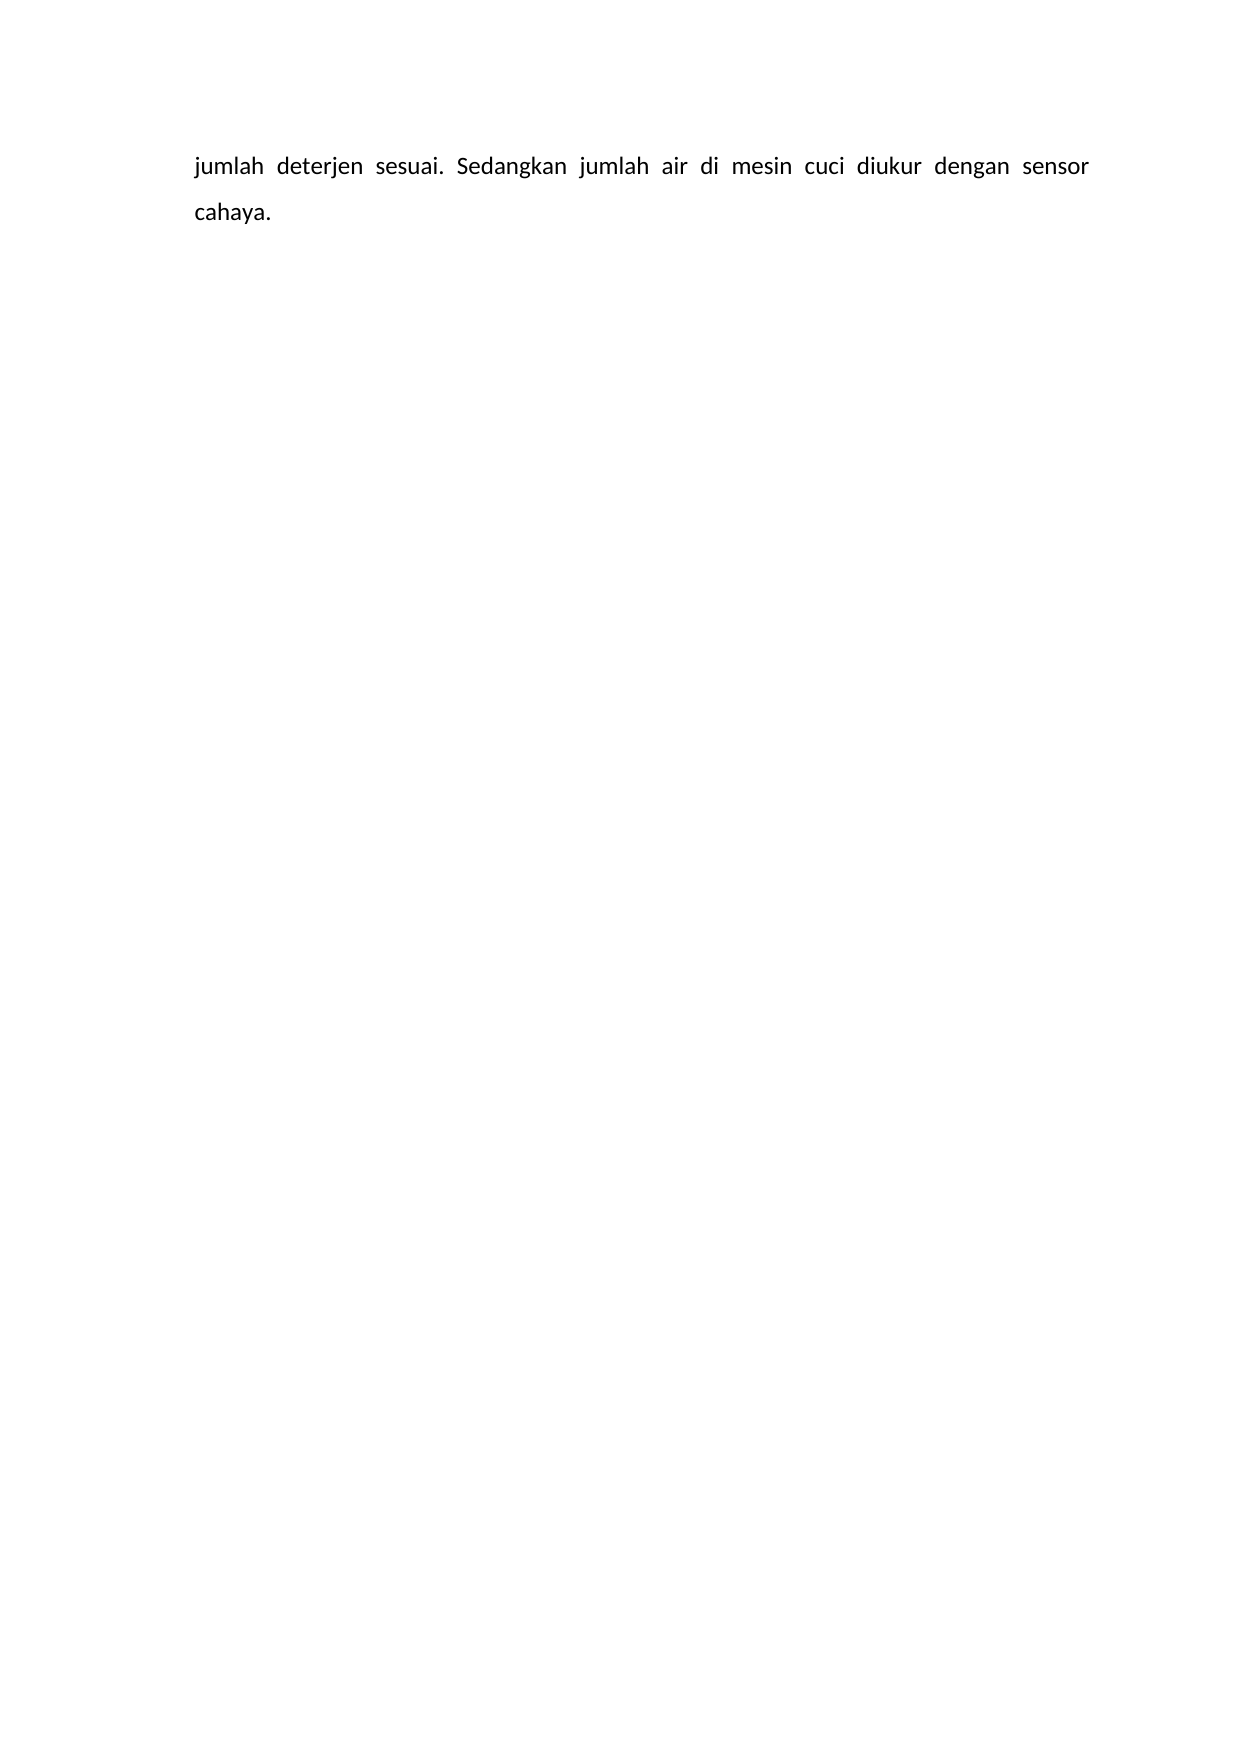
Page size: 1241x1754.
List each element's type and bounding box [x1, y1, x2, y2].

text [194, 150, 1090, 226]
